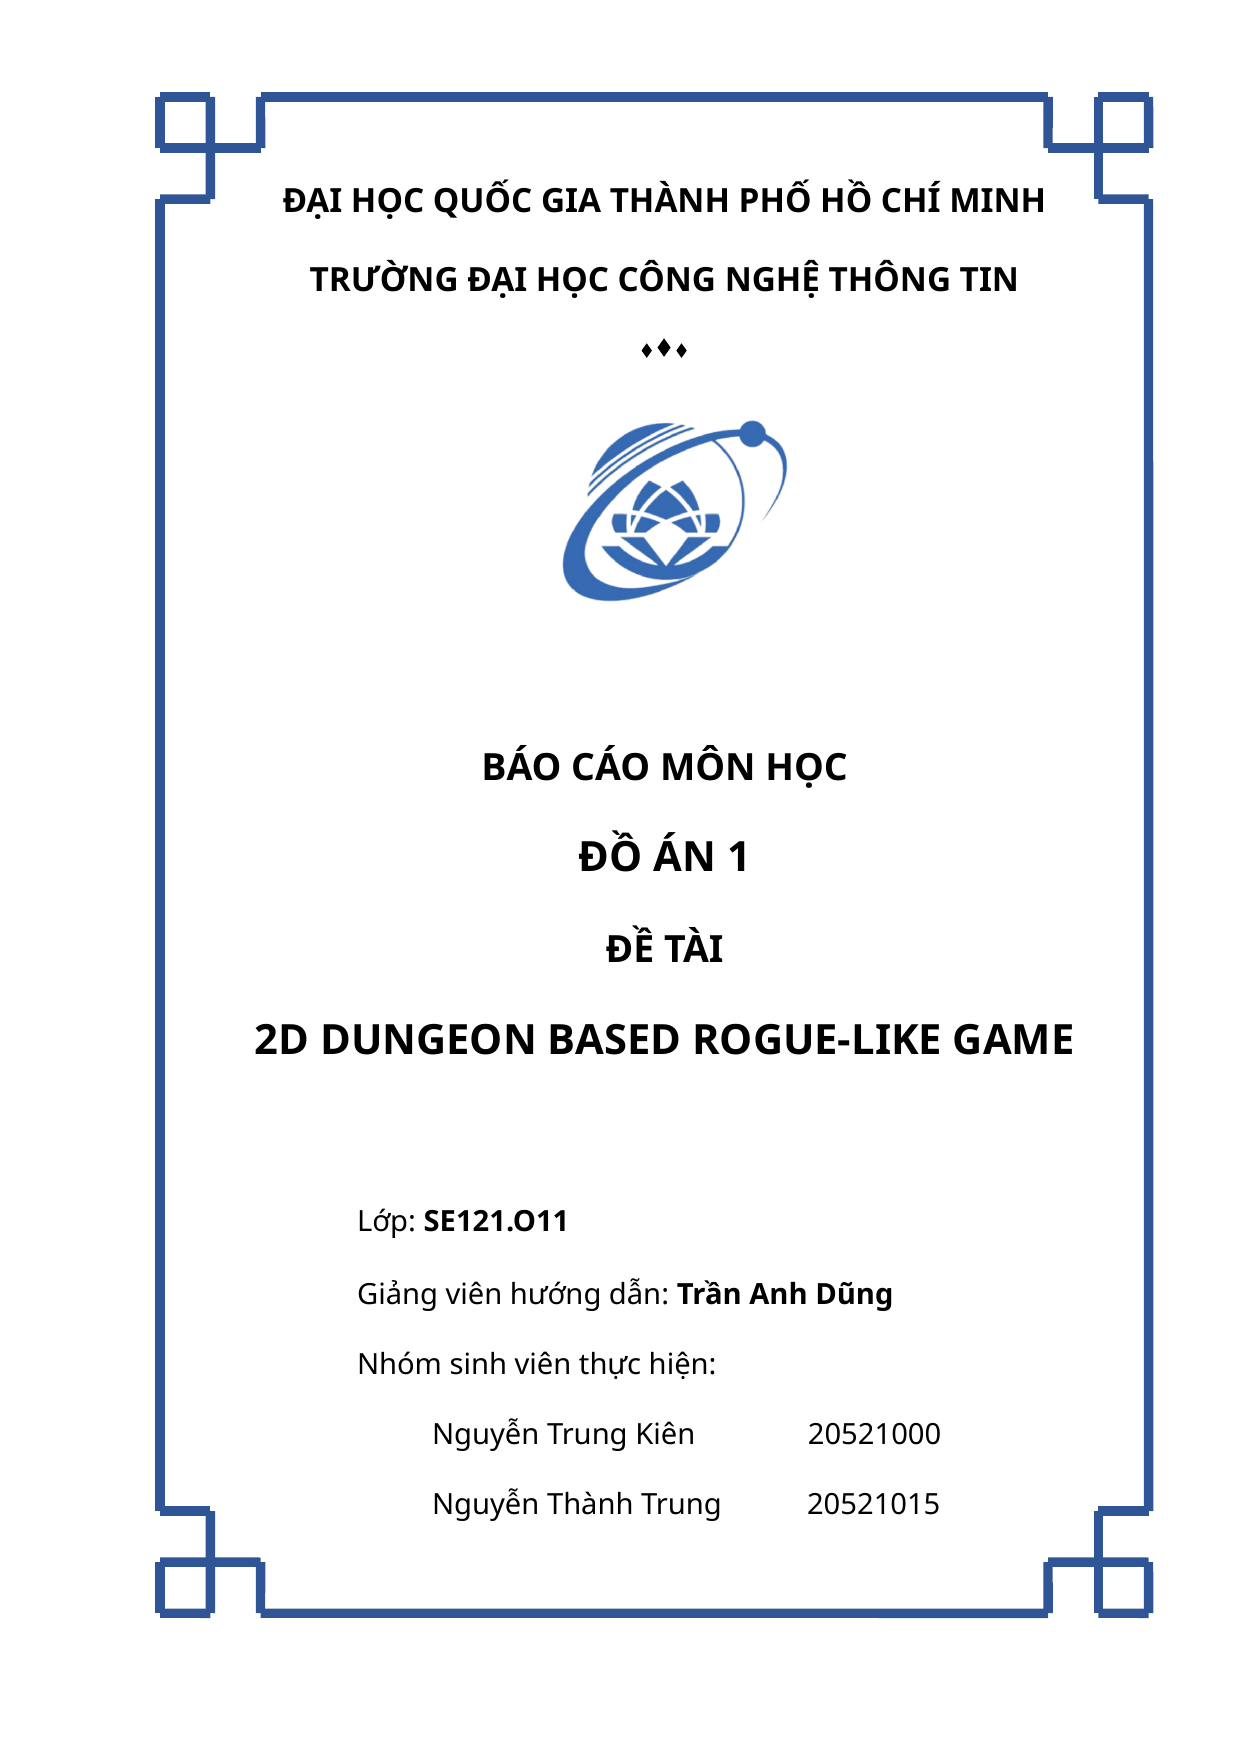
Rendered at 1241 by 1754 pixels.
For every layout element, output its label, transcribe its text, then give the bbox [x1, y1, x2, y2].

text Nguyễn Trung Kiên 20521000 [357, 1413, 1122, 1453]
text Nhóm sinh viên thực hiện: [282, 1343, 1122, 1383]
text ĐỀ TÀI [207, 923, 1122, 974]
text 2D DUNGEON BASED ROGUE-LIKE GAME [207, 1010, 1122, 1066]
text TRƯỜNG ĐẠI HỌC CÔNG NGHỆ THÔNG TIN [207, 256, 1122, 301]
text ĐẠI HỌC QUỐC GIA THÀNH PHỐ HỒ CHÍ MINH [207, 177, 1122, 223]
picture [561, 419, 789, 607]
text ĐỒ ÁN 1 [207, 827, 1122, 884]
text Lớp: SE121.O11 [207, 1201, 1122, 1240]
text BÁO CÁO MÔN HỌC [207, 740, 1122, 791]
text Nguyễn Thành Trung 20521015 [357, 1483, 1122, 1523]
text Giảng viên hướng dẫn: Trần Anh Dũng [282, 1273, 1122, 1313]
